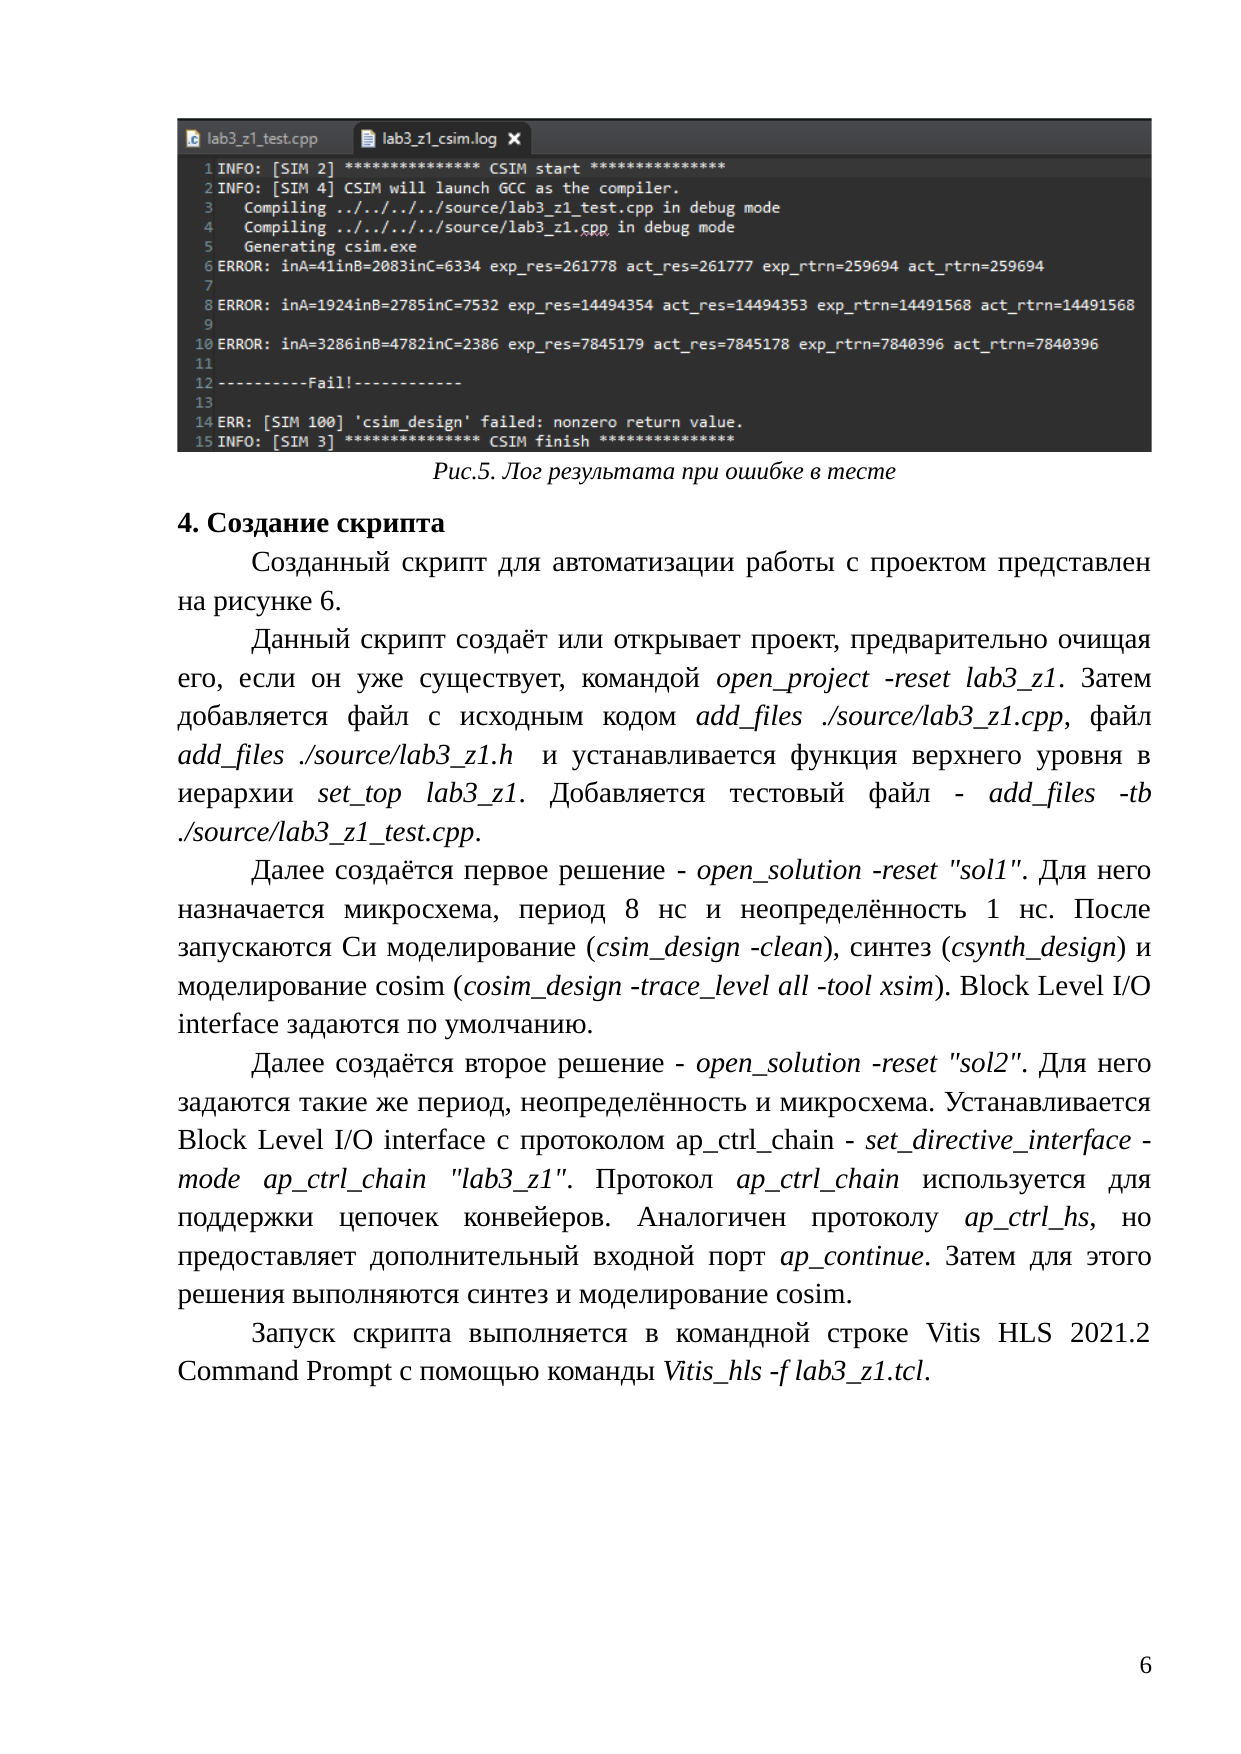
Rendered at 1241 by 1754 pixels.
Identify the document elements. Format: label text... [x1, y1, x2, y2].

text Далее создаётся первое решение - open_solution -reset "sol1". Для него назначается микросхема, период 8 нс и неопределённость 1 нс. После запускаются Си моделирование (csim_design -clean), синтез (csynth_design) и моделирование cosim (cosim_design -trace_level all -tool xsim). Block Level I/O interface задаются по умолчанию. [177, 852, 1152, 1040]
text Рис.5. Лог результата при ошибке в тесте [177, 456, 1152, 484]
picture [177, 118, 1152, 452]
text 4. Создание скрипта [177, 506, 1152, 539]
text Запуск скрипта выполняется в командной строке Vitis HLS 2021.2 Command Prompt с помощью команды Vitis_hls -f lab3_z1.tcl. [177, 1315, 1152, 1387]
text Далее создаётся второе решение - open_solution -reset "sol2". Для него задаются такие же период, неопределённость и микросхема. Устанавливается Block Level I/O interface с протоколом ap_ctrl_chain - set_directive_interface -mode ap_ctrl_chain "lab3_z1". Протокол ap_ctrl_chain используется для поддержки цепочек конвейеров. Аналогичен протоколу ap_ctrl_hs, но предоставляет дополнительный входной порт ap_continue. Затем для этого решения выполняются синтез и моделирование cosim. [177, 1045, 1152, 1310]
text Созданный скрипт для автоматизации работы с проектом представлен на рисунке 6. [177, 544, 1152, 616]
text Данный скрипт создаёт или открывает проект, предварительно очищая его, если он уже существует, командой open_project -reset lab3_z1. Затем добавляется файл с исходным кодом add_files ./source/lab3_z1.cpp, файл add_files ./source/lab3_z1.h и устанавливается функция верхнего уровня в иерархии set_top lab3_z1. Добавляется тестовый файл - add_files -tb ./source/lab3_z1_test.cpp. [177, 621, 1152, 847]
